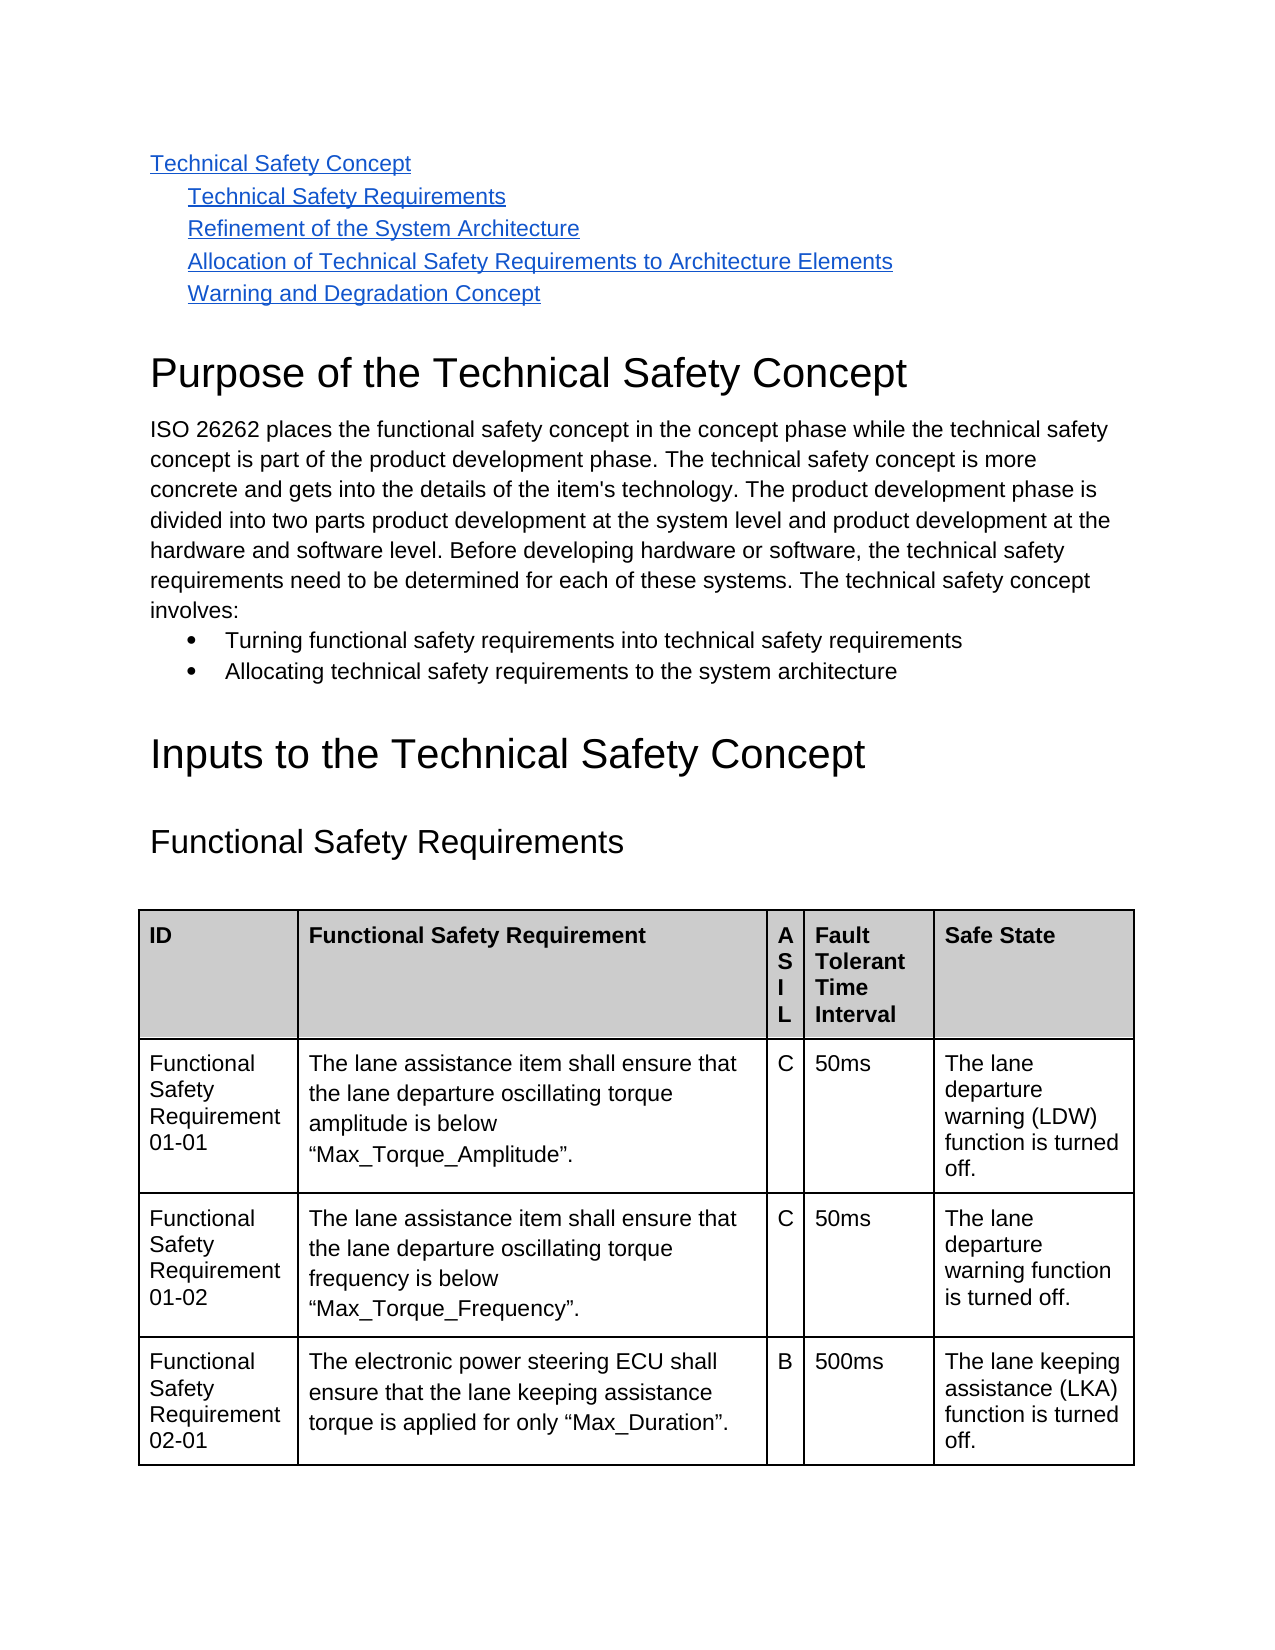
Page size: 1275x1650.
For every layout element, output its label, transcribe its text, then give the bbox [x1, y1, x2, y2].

table_cell The electronic power steering ECU shall ensure that the lane keeping assistance torque is applied for only “Max_Duration”. [299, 1338, 766, 1464]
table_cell C [768, 1040, 803, 1192]
list Allocating technical safety requirements to the system architecture [187, 658, 1125, 684]
table_cell Functional Safety Requirement 01-01 [140, 1040, 297, 1192]
table_header ASIL [768, 911, 803, 1037]
table_cell The lane assistance item shall ensure that the lane departure oscillating torque frequency is below “Max_Torque_Frequency”. [299, 1194, 766, 1336]
table_cell 50ms [805, 1194, 933, 1336]
table_cell 50ms [805, 1040, 933, 1192]
table_cell The lane departure warning function is turned off. [935, 1194, 1133, 1336]
table_cell Functional Safety Requirement 02-01 [140, 1338, 297, 1464]
table_cell The lane departure warning (LDW) function is turned off. [935, 1040, 1133, 1192]
table_header ID [140, 911, 297, 1037]
subtitle Functional Safety Requirements [150, 822, 1125, 861]
table_cell B [768, 1338, 803, 1464]
text ISO 26262 places the functional safety concept in the concept phase while the technical safety concept is part of the product development phase. The technical safety concept is more concrete and gets into the details of the item's technology. The product development phase is divided into two parts product development at the system level and product development at the hardware and software level. Before developing hardware or software, the technical safety requirements need to be determined for each of these systems. The technical safety concept involves: [150, 416, 1125, 624]
table_cell 500ms [805, 1338, 933, 1464]
table_cell The lane assistance item shall ensure that the lane departure oscillating torque amplitude is below “Max_Torque_Amplitude”. [299, 1040, 766, 1192]
table_header Safe State [935, 911, 1133, 1037]
table_header Functional Safety Requirement [299, 911, 766, 1037]
subtitle Purpose of the Technical Safety Concept [150, 348, 1125, 396]
subtitle Inputs to the Technical Safety Concept [150, 729, 1125, 777]
table_header Fault Tolerant Time Interval [805, 911, 933, 1037]
table_cell The lane keeping assistance (LKA) function is turned off. [935, 1338, 1133, 1464]
table_cell Functional Safety Requirement 01-02 [140, 1194, 297, 1336]
list Turning functional safety requirements into technical safety requirements [187, 627, 1125, 654]
table_cell C [768, 1194, 803, 1336]
